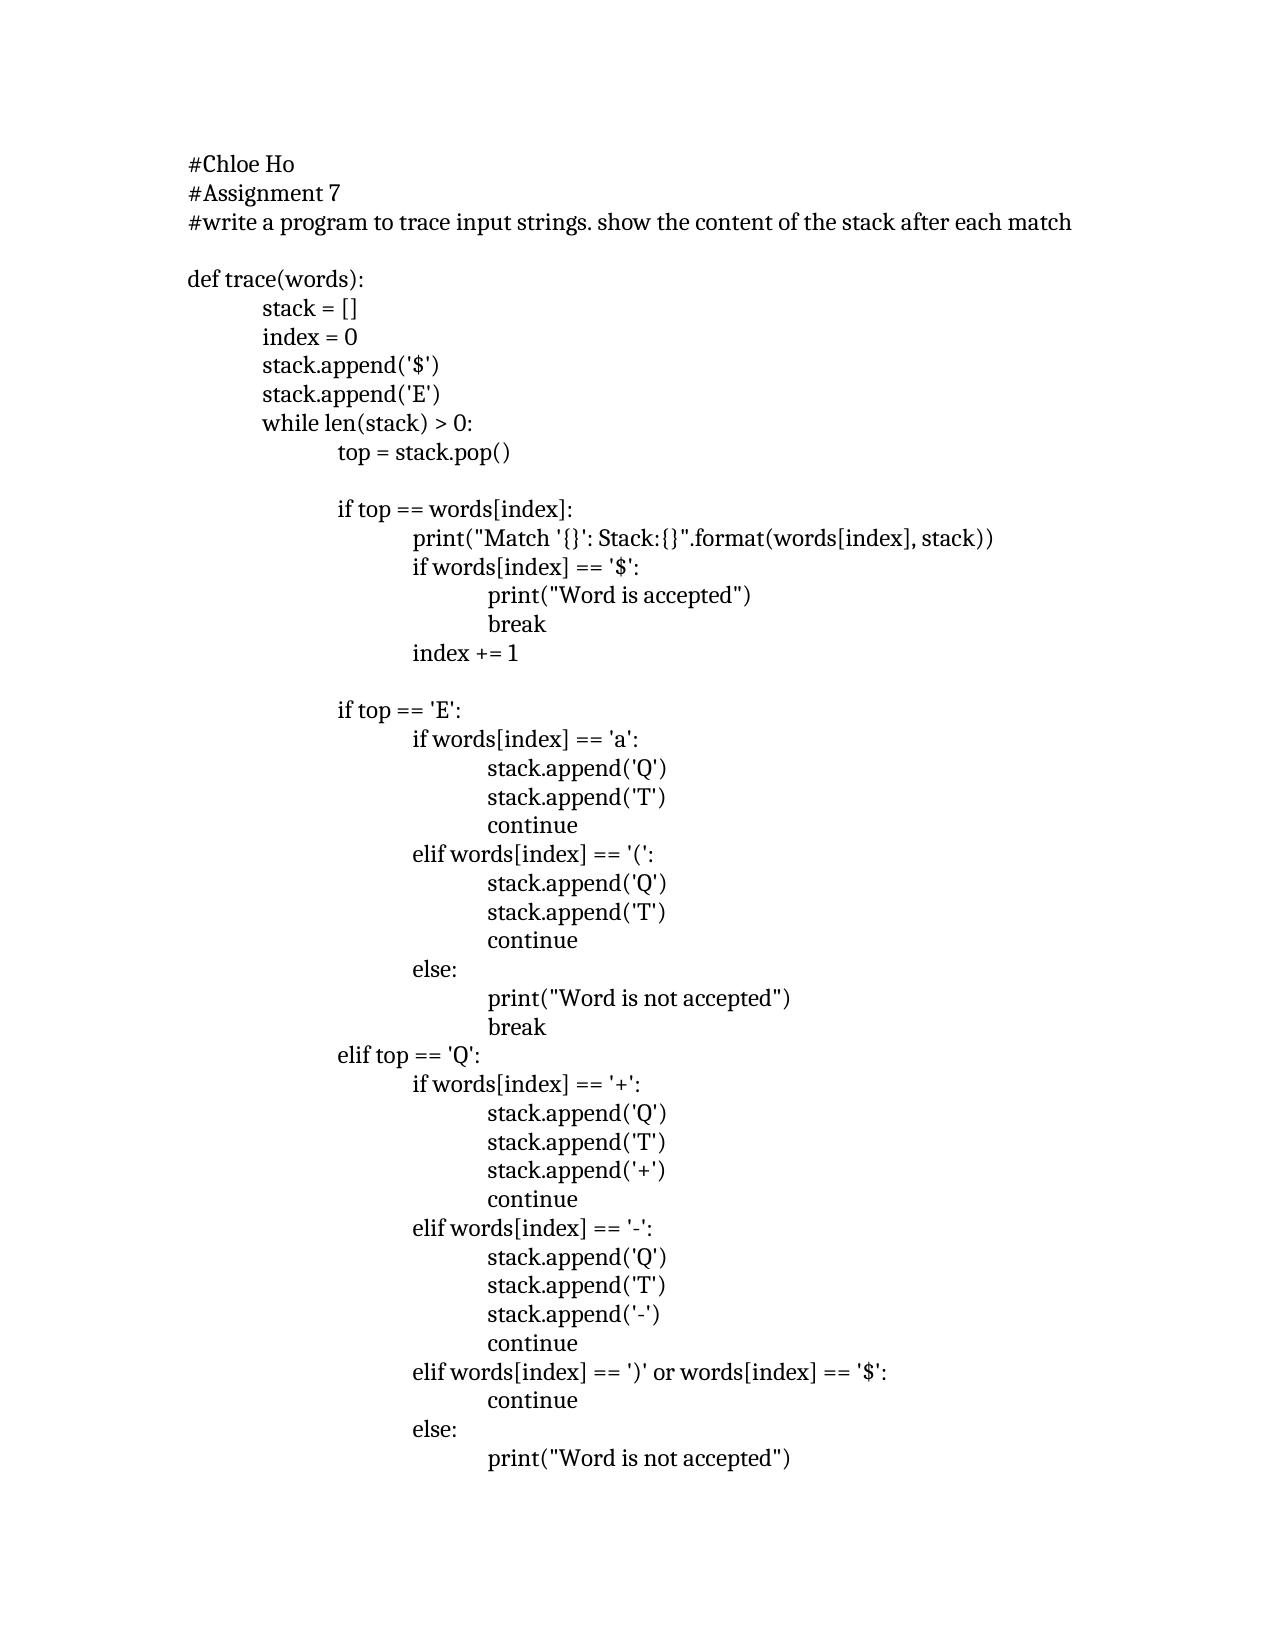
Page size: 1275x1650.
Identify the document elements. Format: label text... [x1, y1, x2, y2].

text print("Word is accepted") [187, 581, 1087, 610]
text #Assignment 7 [187, 179, 1087, 207]
text if top == words[index]: [187, 495, 1087, 524]
text if words[index] == 'a': [187, 725, 1087, 754]
text print("Match '{}': Stack:{}".format(words[index], stack)) [187, 524, 1087, 552]
text stack.append('Q') [187, 1099, 1087, 1127]
text stack.append('+') [187, 1156, 1087, 1185]
text stack.append('T') [187, 1127, 1087, 1156]
text stack.append('E') [187, 380, 1087, 409]
text continue [187, 926, 1087, 955]
text if words[index] == '$': [187, 552, 1087, 581]
text index += 1 [187, 639, 1087, 667]
text continue [187, 811, 1087, 840]
text break [187, 1012, 1087, 1041]
text else: [187, 1415, 1087, 1444]
text elif words[index] == '-': [187, 1214, 1087, 1242]
text stack.append('$') [187, 351, 1087, 380]
text continue [187, 1185, 1087, 1214]
text stack.append('Q') [187, 754, 1087, 782]
text stack.append('Q') [187, 869, 1087, 897]
text top = stack.pop() [187, 437, 1087, 466]
text index = 0 [187, 322, 1087, 351]
text if top == 'E': [187, 696, 1087, 725]
text stack.append('T') [187, 782, 1087, 811]
text stack.append('T') [187, 897, 1087, 926]
text def trace(words): [187, 265, 1087, 294]
text else: [187, 955, 1087, 984]
text print("Word is not accepted") [187, 1444, 1087, 1472]
text elif words[index] == '(': [187, 840, 1087, 869]
text elif top == 'Q': [187, 1041, 1087, 1070]
text print("Word is not accepted") [187, 984, 1087, 1012]
text continue [187, 1329, 1087, 1357]
text while len(stack) > 0: [187, 409, 1087, 437]
text break [187, 610, 1087, 639]
text elif words[index] == ')' or words[index] == '$': [187, 1357, 1087, 1386]
text stack.append('-') [187, 1300, 1087, 1329]
text #Chloe Ho [187, 150, 1087, 179]
text stack.append('Q') [187, 1242, 1087, 1271]
text continue [187, 1386, 1087, 1415]
text if words[index] == '+': [187, 1070, 1087, 1099]
text #write a program to trace input strings. show the content of the stack after each match [187, 207, 1087, 236]
text stack.append('T') [187, 1271, 1087, 1300]
text stack = [] [187, 294, 1087, 322]
